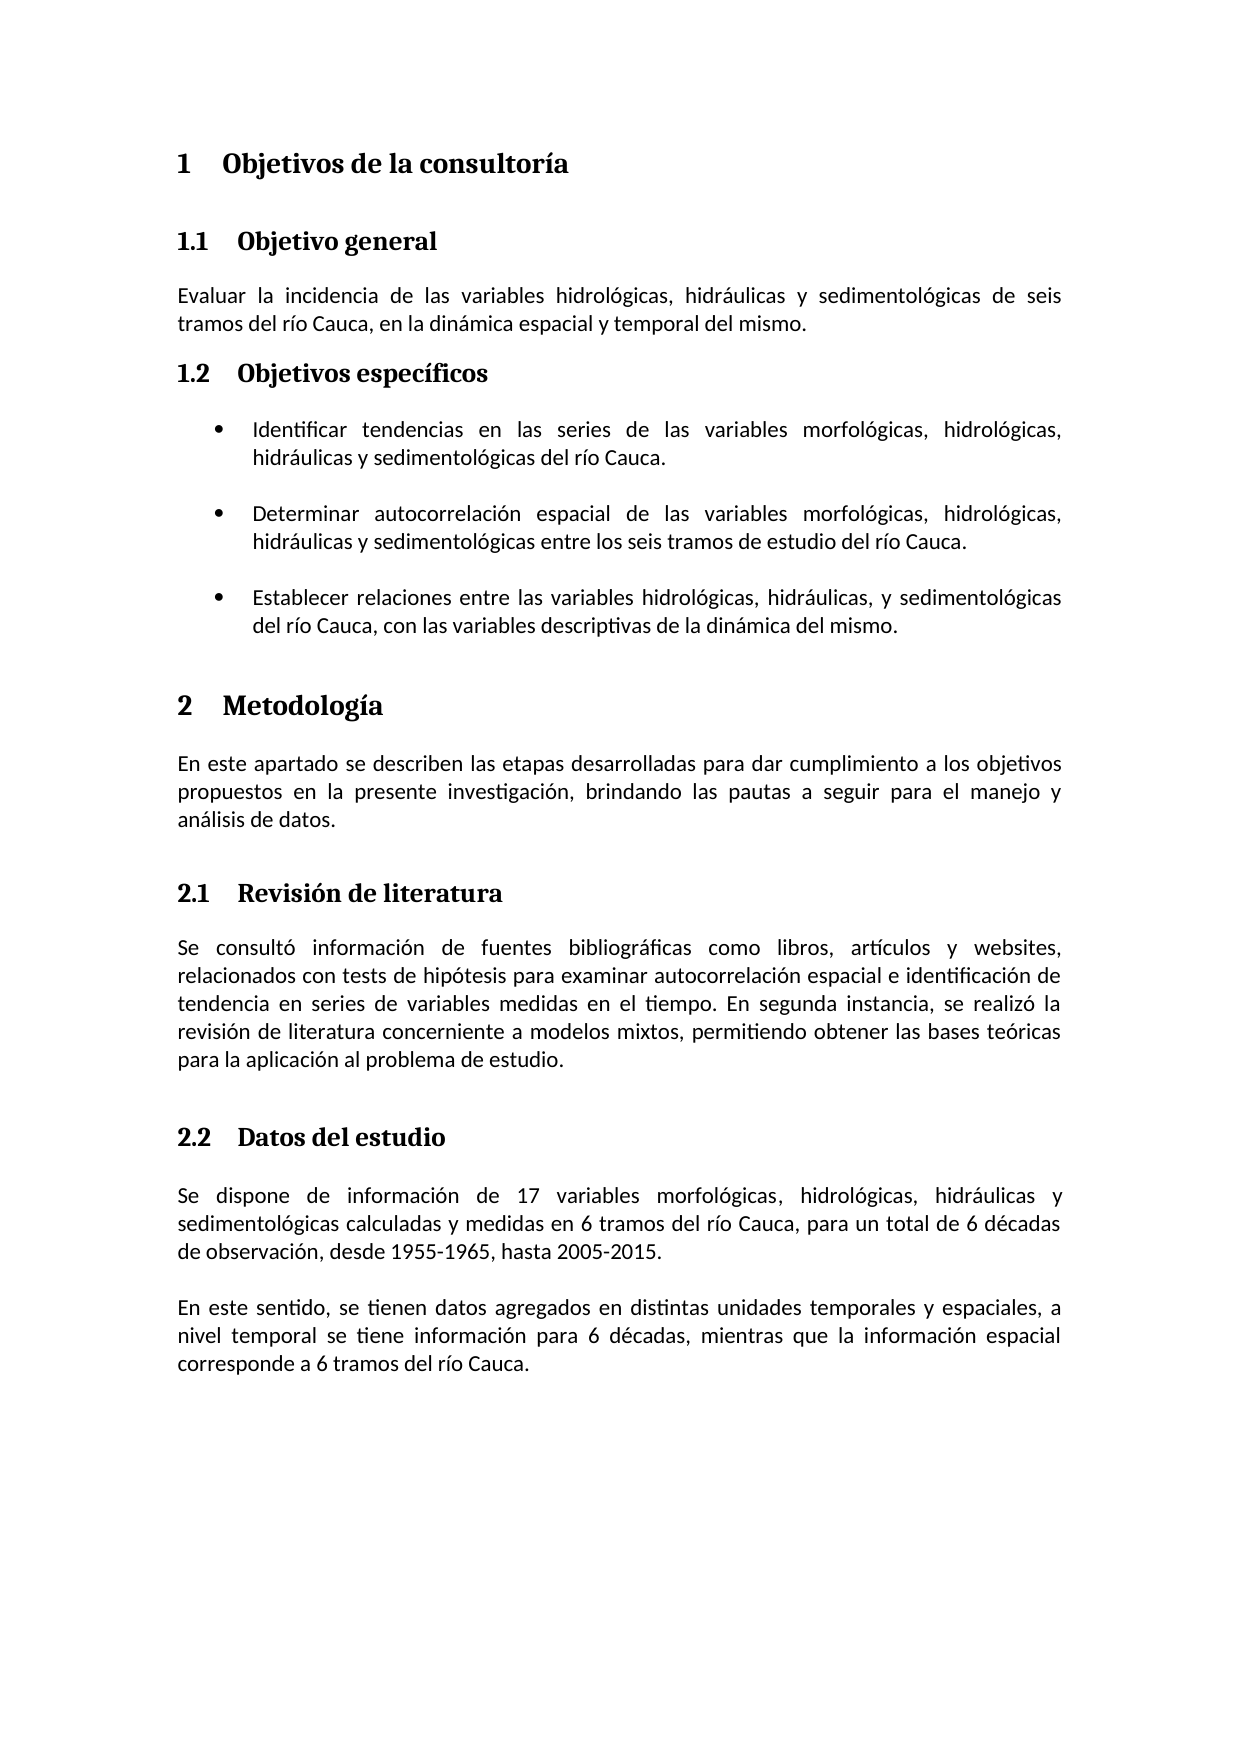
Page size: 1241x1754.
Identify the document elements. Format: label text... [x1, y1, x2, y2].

list Identificar tendencias en las series de las variables morfológicas, hidrológicas, hidráulicas y sedimentológicas del río Cauca. [215, 415, 1063, 471]
subtitle Objetivo general [177, 226, 1063, 257]
text Se consultó información de fuentes bibliográficas como libros, artículos y websites, relacionados con tests de hipótesis para examinar autocorrelación espacial e identificación de tendencia en series de variables medidas en el tiempo. En segunda instancia, se realizó la revisión de literatura concerniente a modelos mixtos, permitiendo obtener las bases teóricas para la aplicación al problema de estudio. [177, 933, 1063, 1073]
list Establecer relaciones entre las variables hidrológicas, hidráulicas, y sedimentológicas del río Cauca, con las variables descriptivas de la dinámica del mismo. [215, 583, 1063, 639]
list Determinar autocorrelación espacial de las variables morfológicas, hidrológicas, hidráulicas y sedimentológicas entre los seis tramos de estudio del río Cauca. [215, 499, 1063, 555]
text Se dispone de información de 17 variables morfológicas, hidrológicas, hidráulicas y sedimentológicas calculadas y medidas en 6 tramos del río Cauca, para un total de 6 décadas de observación, desde 1955-1965, hasta 2005-2015. [177, 1181, 1063, 1265]
text Evaluar la incidencia de las variables hidrológicas, hidráulicas y sedimentológicas de seis tramos del río Cauca, en la dinámica espacial y temporal del mismo. [177, 281, 1063, 337]
text En este apartado se describen las etapas desarrolladas para dar cumplimiento a los objetivos propuestos en la presente investigación, brindando las pautas a seguir para el manejo y análisis de datos. [177, 749, 1063, 833]
subtitle Objetivos específicos [177, 358, 1063, 389]
text En este sentido, se tienen datos agregados en distintas unidades temporales y espaciales, a nivel temporal se tiene información para 6 décadas, mientras que la información espacial corresponde a 6 tramos del río Cauca. [177, 1293, 1063, 1377]
subtitle Revisión de literatura [177, 878, 1063, 909]
subtitle Datos del estudio [177, 1122, 1063, 1153]
subtitle Objetivos de la consultoría [177, 148, 1063, 181]
subtitle Metodología [177, 689, 1063, 722]
